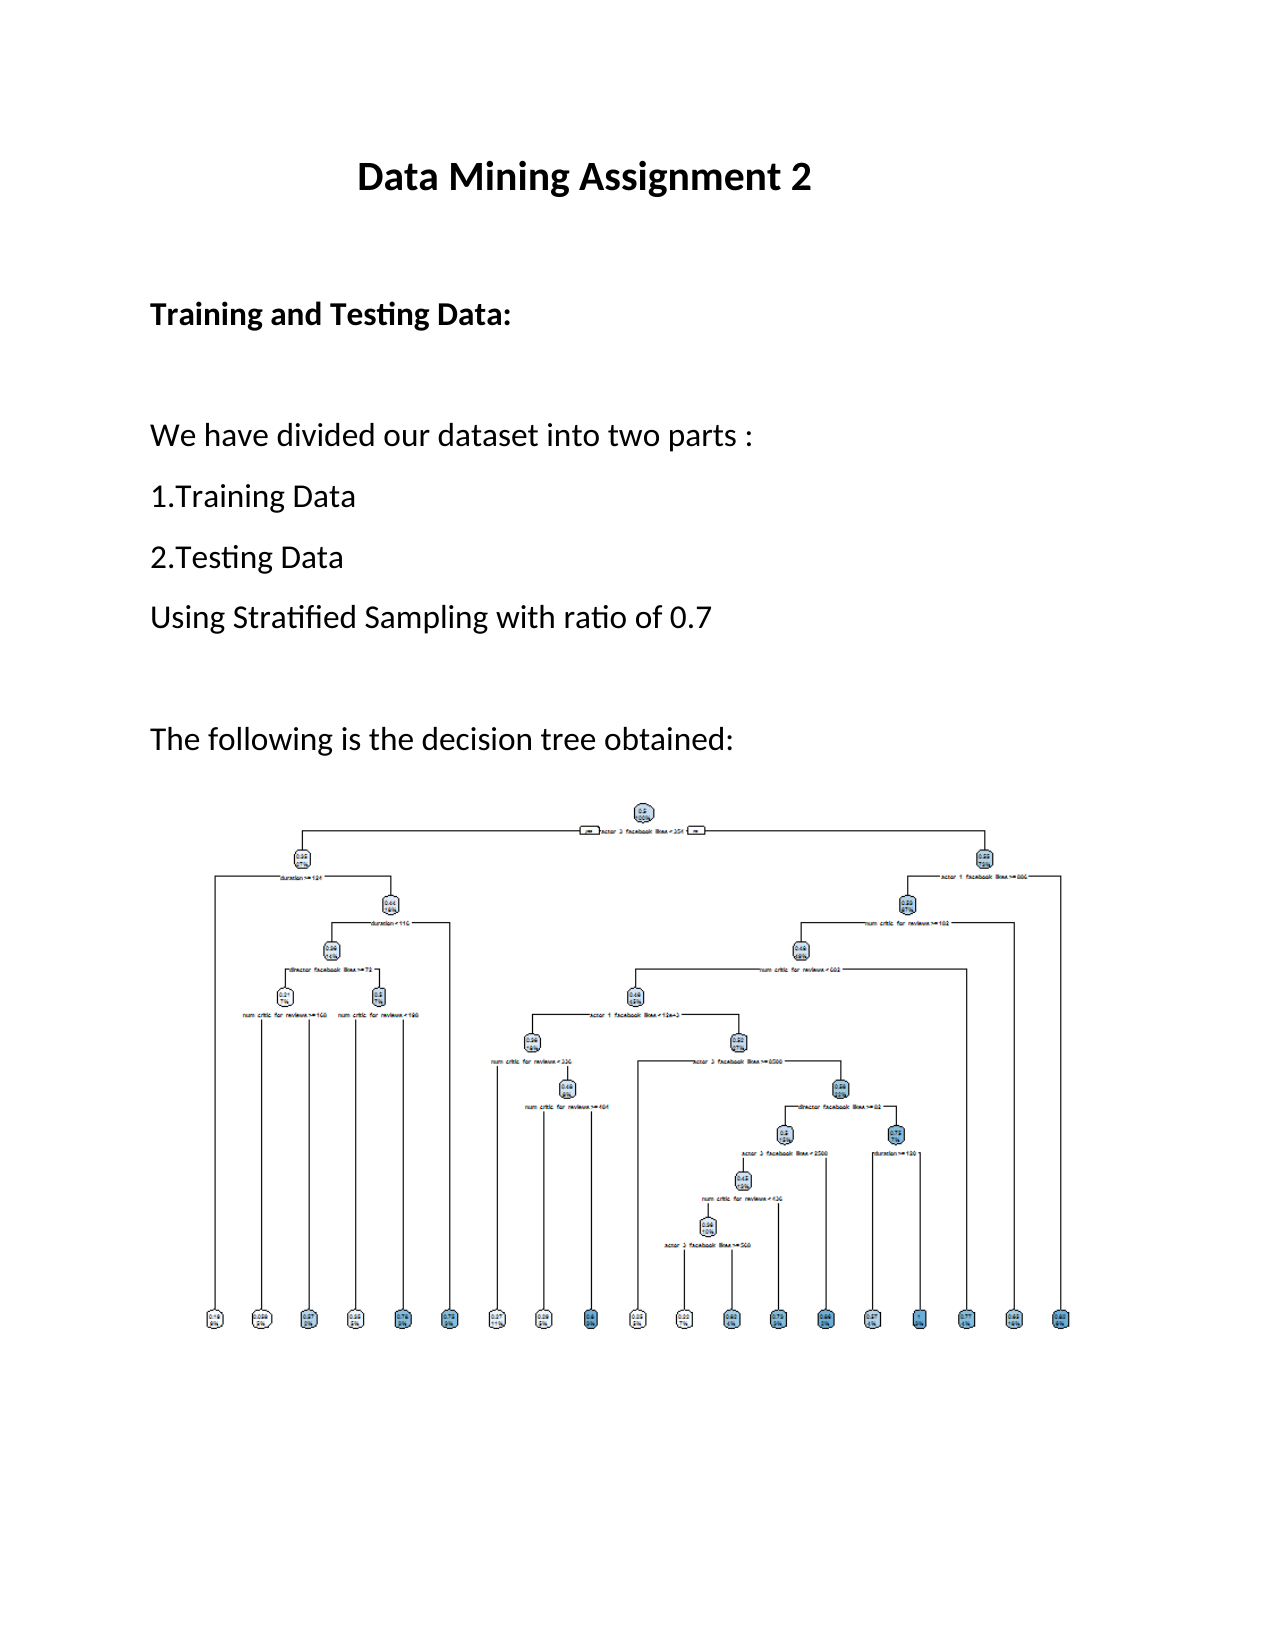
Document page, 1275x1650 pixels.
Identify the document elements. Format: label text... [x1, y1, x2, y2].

text Data Mining Assignment 2 [150, 150, 1125, 201]
text We have divided our dataset into two parts : [150, 414, 1125, 455]
text The following is the decision tree obtained: [150, 717, 1125, 760]
text Using Stratified Sampling with ratio of 0.7 [150, 596, 1125, 637]
text 2.Testing Data [150, 536, 1125, 576]
picture [150, 760, 1125, 1371]
text 1.Training Data [150, 475, 1125, 516]
text Training and Testing Data: [150, 293, 1125, 334]
